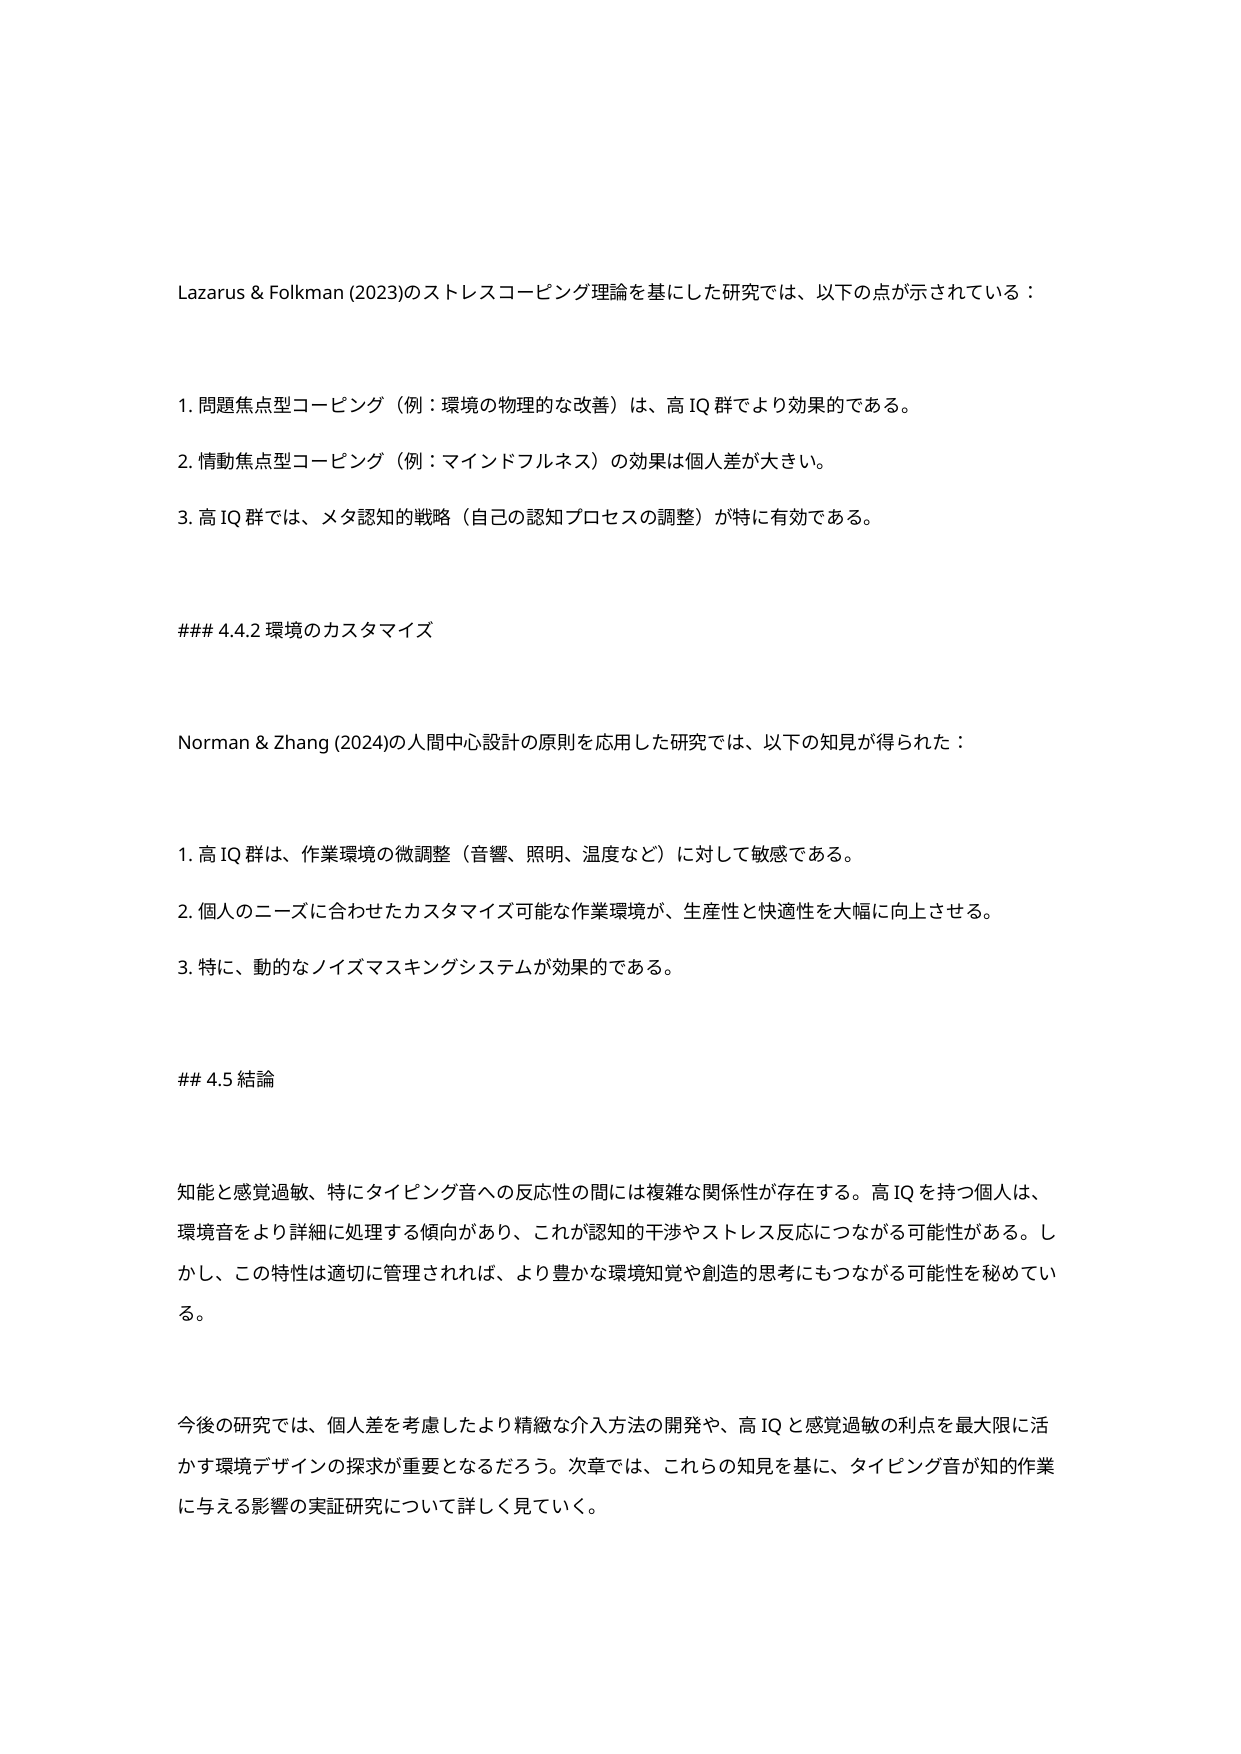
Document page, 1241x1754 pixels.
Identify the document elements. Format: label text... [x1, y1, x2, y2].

text 2. 個人のニーズに合わせたカスタマイズ可能な作業環境が、生産性と快適性を大幅に向上させる。 [177, 891, 1063, 929]
text ## 4.5 結論 [177, 1060, 1063, 1097]
text 1. 問題焦点型コーピング（例：環境の物理的な改善）は、高IQ群でより効果的である。 [177, 385, 1063, 423]
text 3. 高IQ群では、メタ認知的戦略（自己の認知プロセスの調整）が特に有効である。 [177, 498, 1063, 535]
text 知能と感覚過敏、特にタイピング音への反応性の間には複雑な関係性が存在する。高IQを持つ個人は、環境音をより詳細に処理する傾向があり、これが認知的干渉やストレス反応につながる可能性がある。しかし、この特性は適切に管理されれば、より豊かな環境知覚や創造的思考にもつながる可能性を秘めている。 [177, 1172, 1063, 1331]
text 3. 特に、動的なノイズマスキングシステムが効果的である。 [177, 947, 1063, 985]
text Lazarus & Folkman (2023)のストレスコーピング理論を基にした研究では、以下の点が示されている： [177, 273, 1063, 310]
text 2. 情動焦点型コーピング（例：マインドフルネス）の効果は個人差が大きい。 [177, 442, 1063, 479]
text Norman & Zhang (2024)の人間中心設計の原則を応用した研究では、以下の知見が得られた： [177, 723, 1063, 760]
text ### 4.4.2 環境のカスタマイズ [177, 610, 1063, 648]
text 1. 高IQ群は、作業環境の微調整（音響、照明、温度など）に対して敏感である。 [177, 835, 1063, 872]
text 今後の研究では、個人差を考慮したより精緻な介入方法の開発や、高IQと感覚過敏の利点を最大限に活かす環境デザインの探求が重要となるだろう。次章では、これらの知見を基に、タイピング音が知的作業に与える影響の実証研究について詳しく見ていく。 [177, 1406, 1063, 1524]
